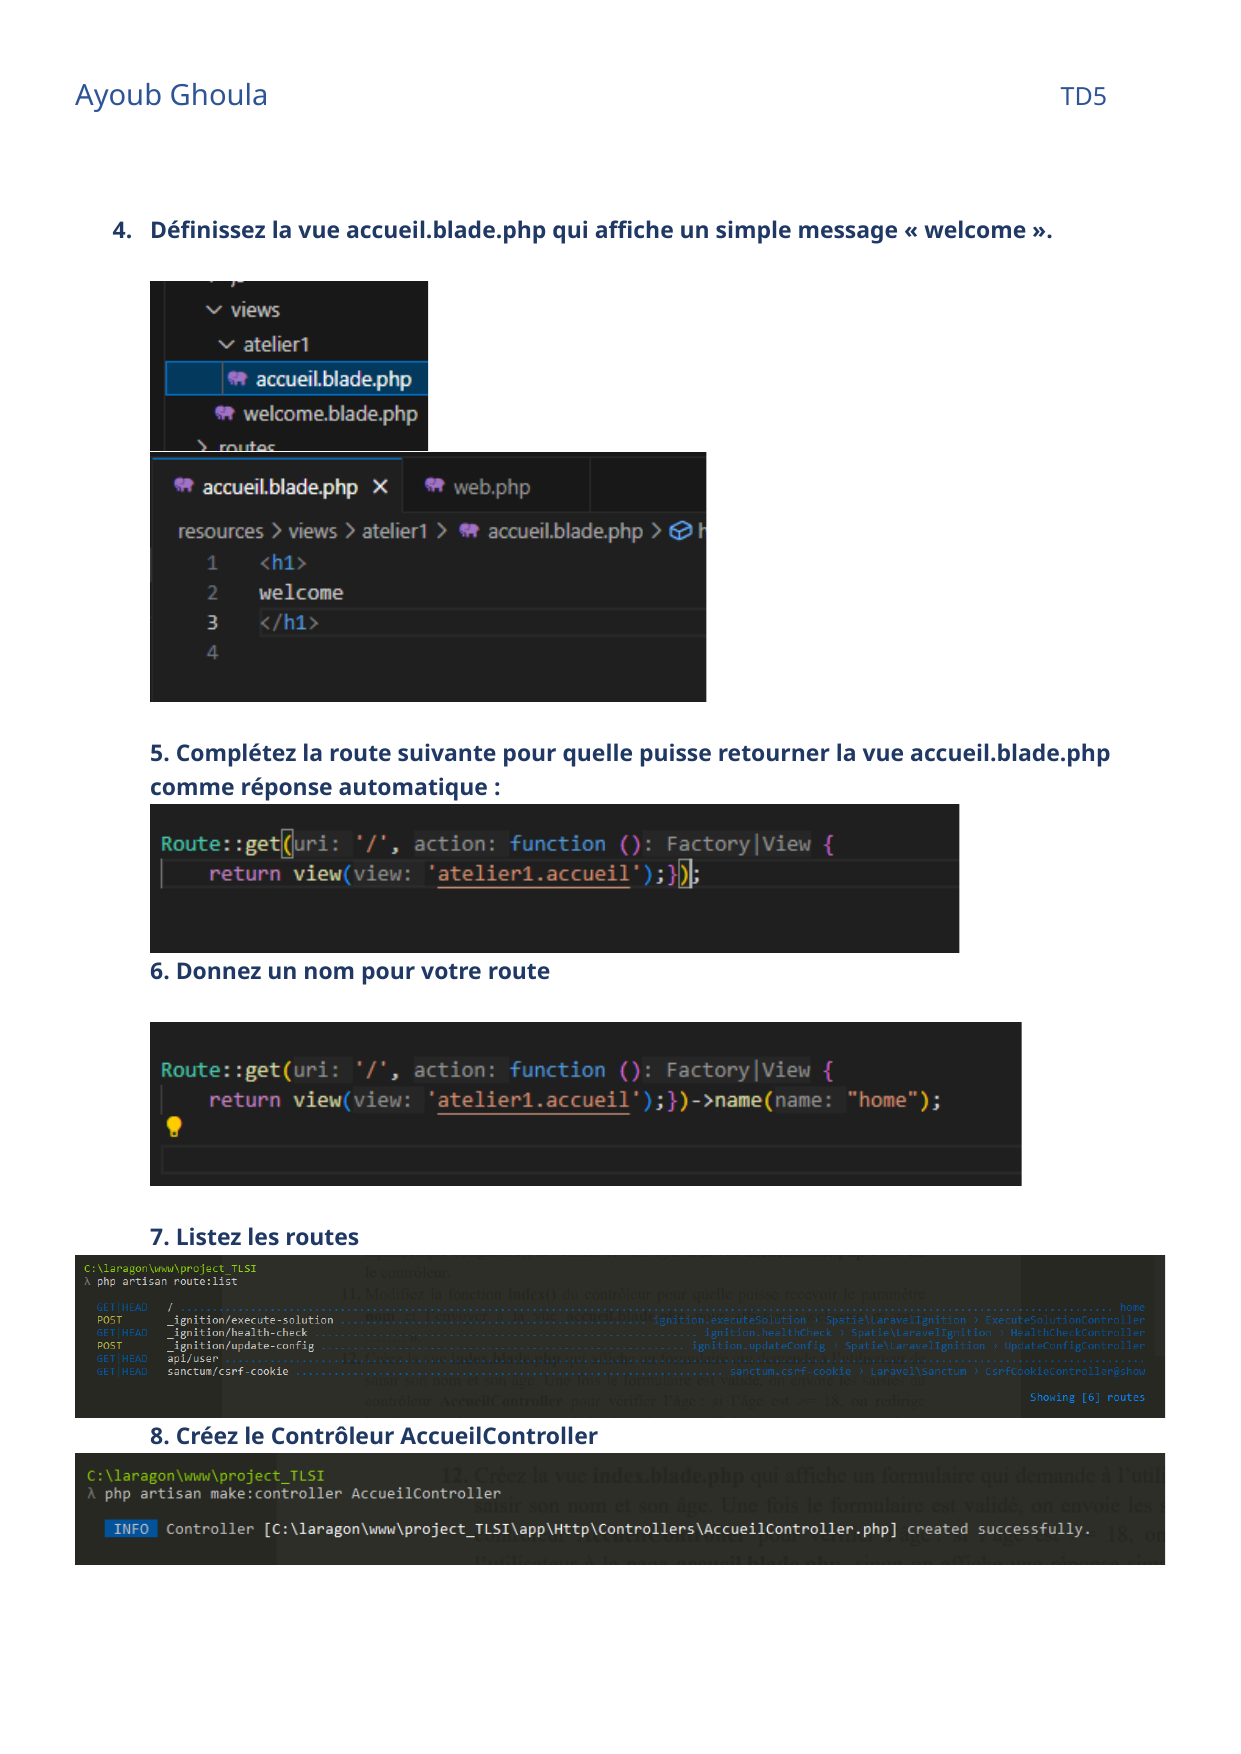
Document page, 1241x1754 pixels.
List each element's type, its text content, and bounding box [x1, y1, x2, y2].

picture [150, 1022, 1022, 1186]
picture [75, 1255, 1166, 1418]
picture [150, 452, 707, 702]
picture [150, 804, 960, 953]
list 5. Complétez la route suivante pour quelle puisse retourner la vue accueil.blade.php [150, 737, 1165, 768]
picture [75, 1453, 1166, 1565]
list 7. Listez les routes [150, 1221, 1165, 1252]
list Définissez la vue accueil.blade.php qui affiche un simple message « welcome ». [112, 214, 1165, 246]
list 8. Créez le Contrôleur AccueilController [150, 1420, 1165, 1451]
picture [150, 281, 429, 451]
list 6. Donnez un nom pour votre route [150, 955, 1165, 986]
list comme réponse automatique : [150, 771, 1165, 802]
